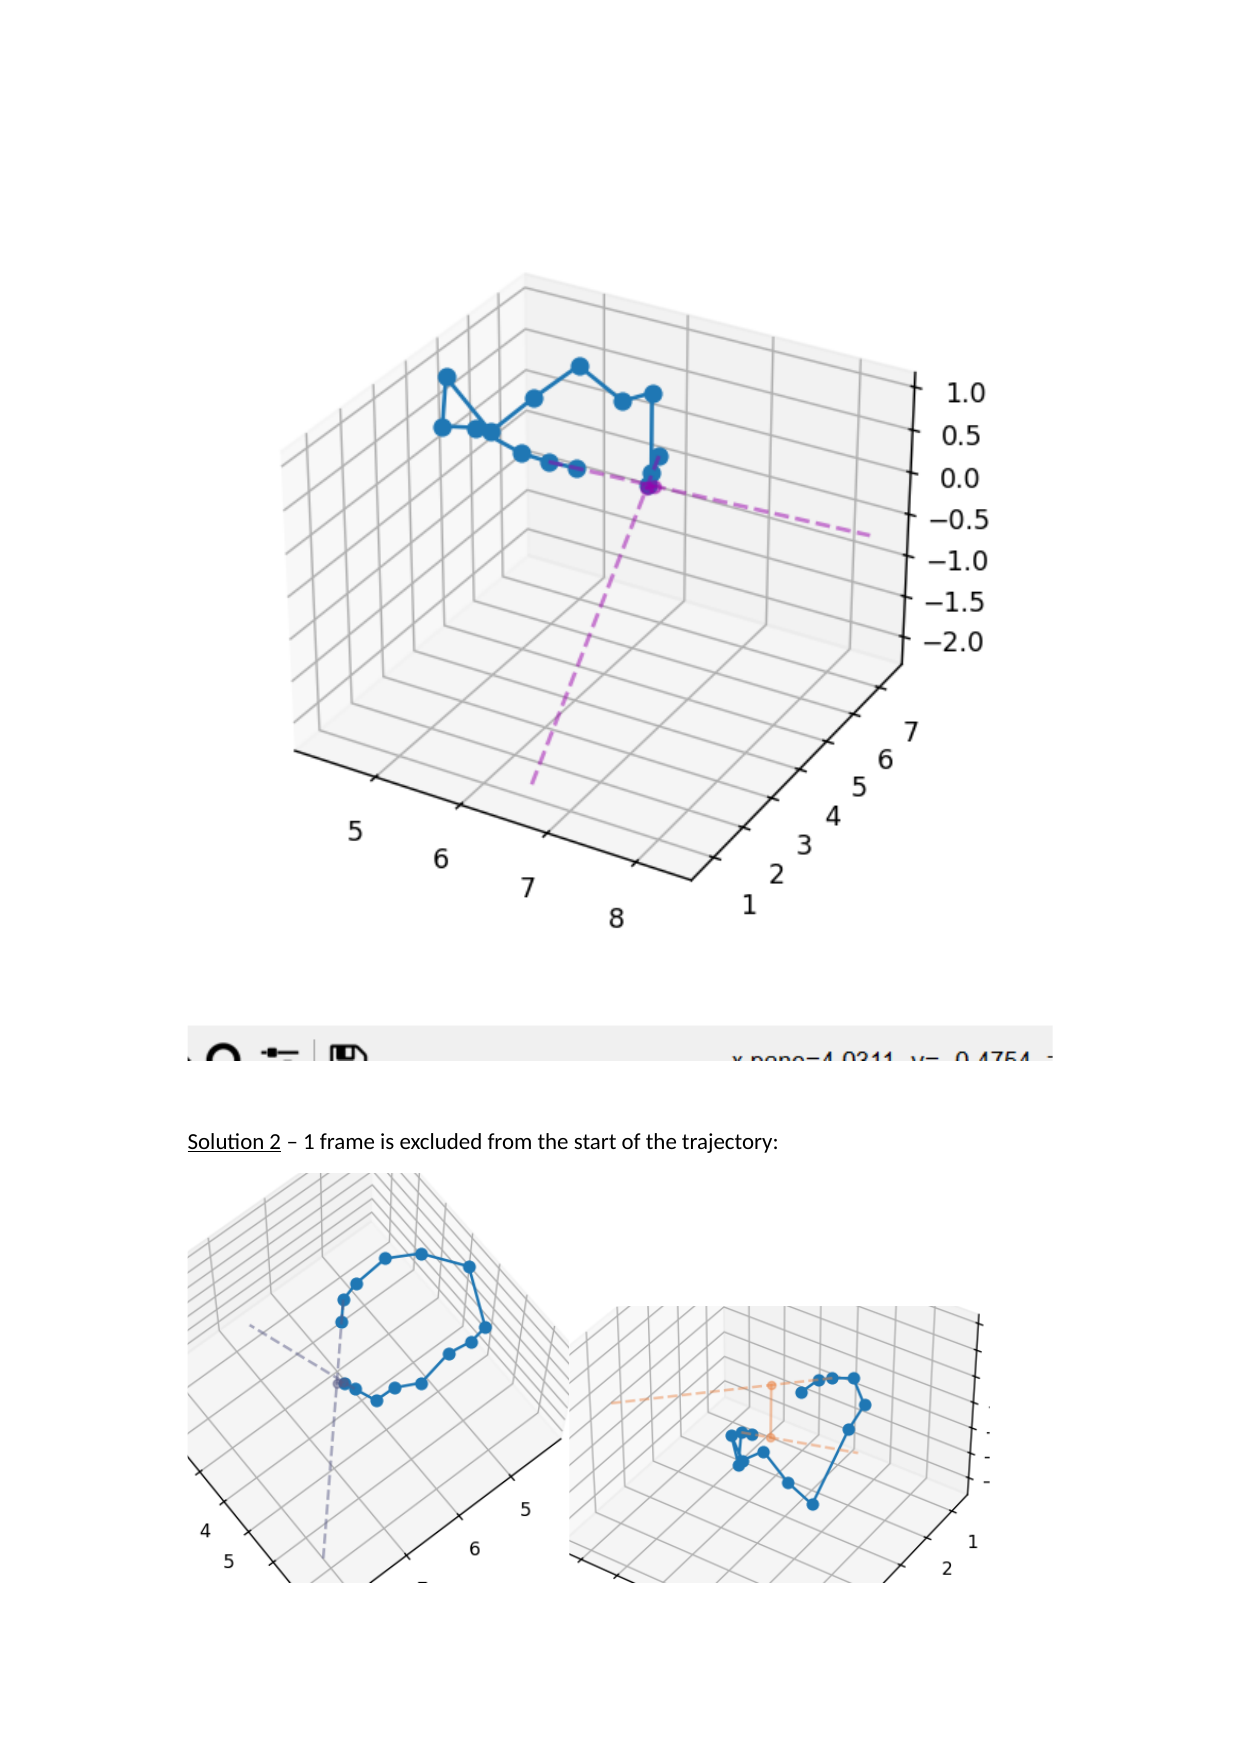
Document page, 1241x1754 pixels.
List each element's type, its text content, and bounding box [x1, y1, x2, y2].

picture [187, 150, 1053, 1061]
text Solution 2 – 1 frame is excluded from the start of the trajectory: [187, 1127, 1053, 1155]
picture [187, 1173, 990, 1583]
